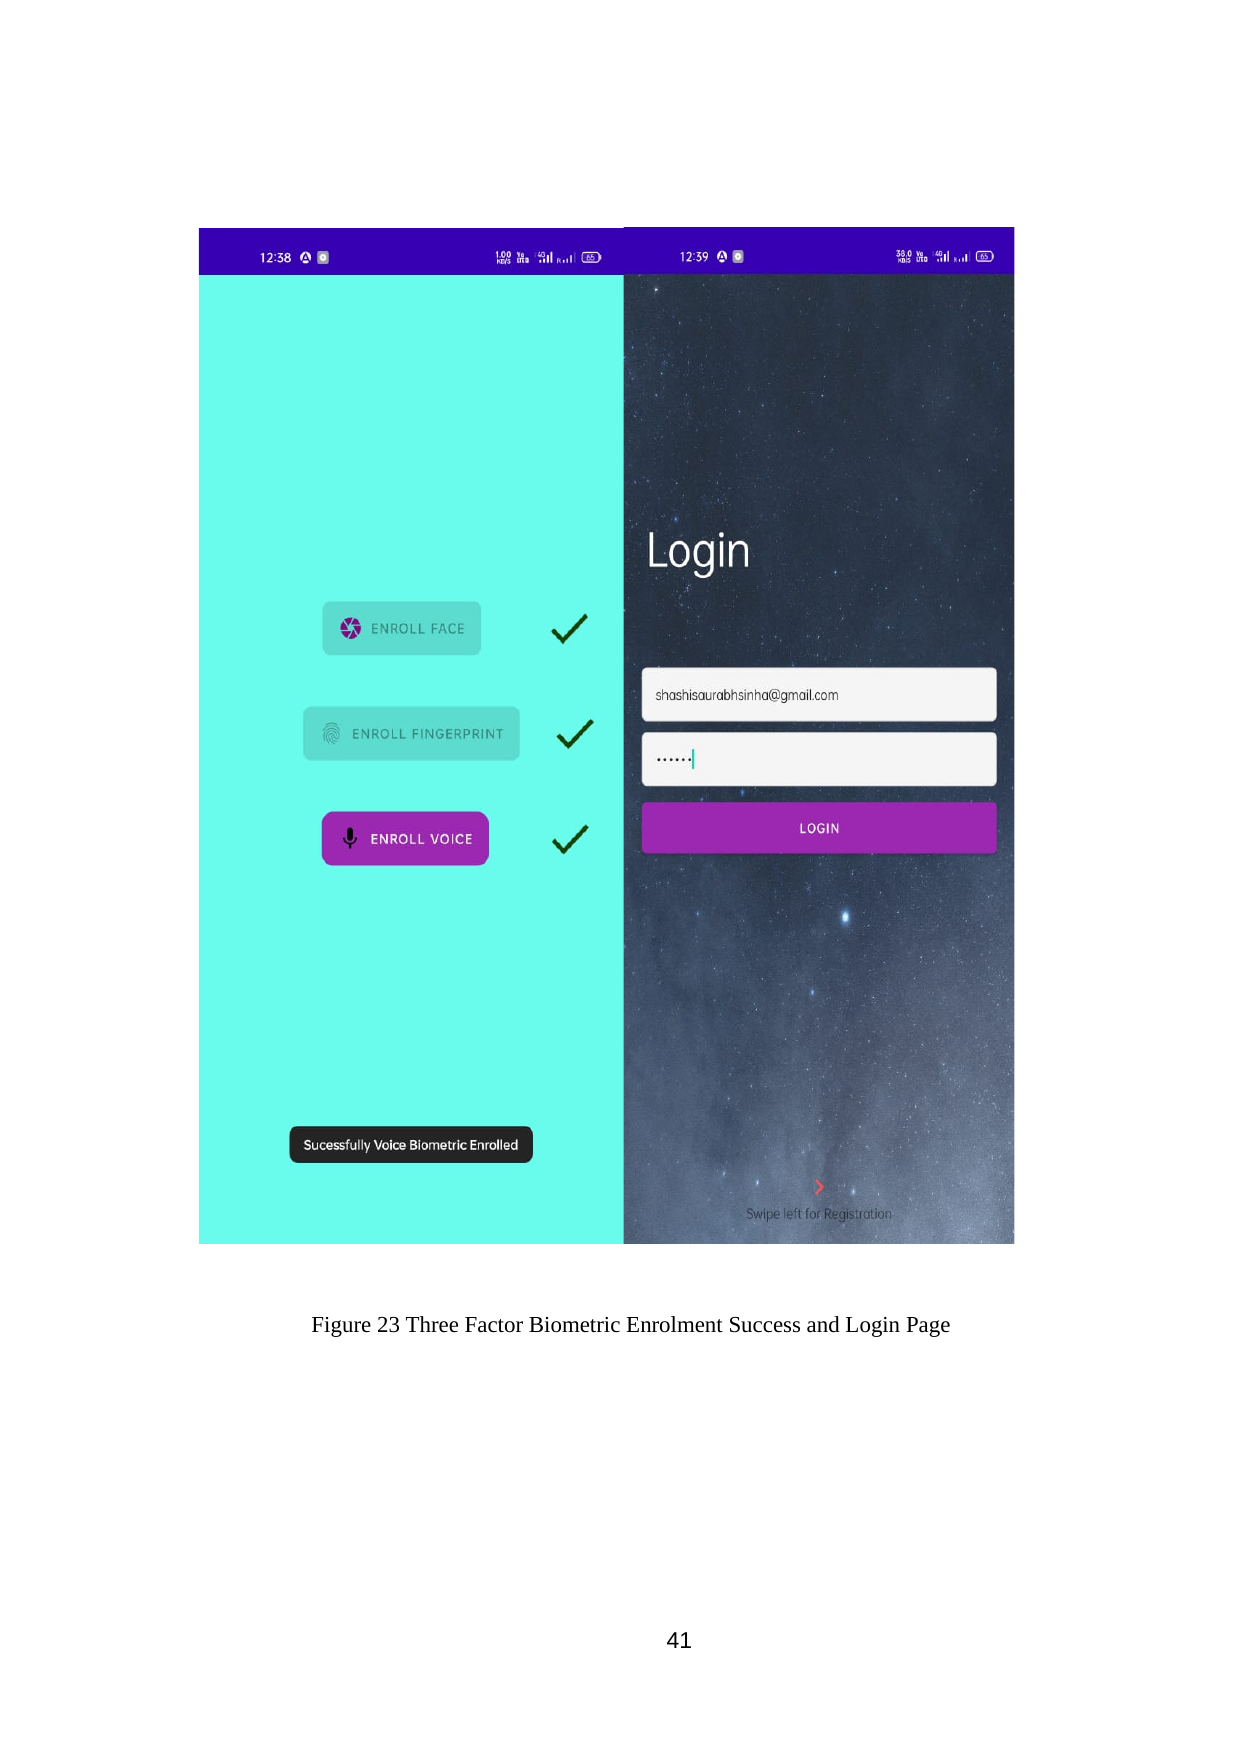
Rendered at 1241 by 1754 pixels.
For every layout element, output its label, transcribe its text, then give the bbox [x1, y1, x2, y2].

text Figure 23 Three Factor Biometric Enrolment Success and Login Page [236, 1311, 1122, 1338]
picture [198, 227, 1015, 1244]
